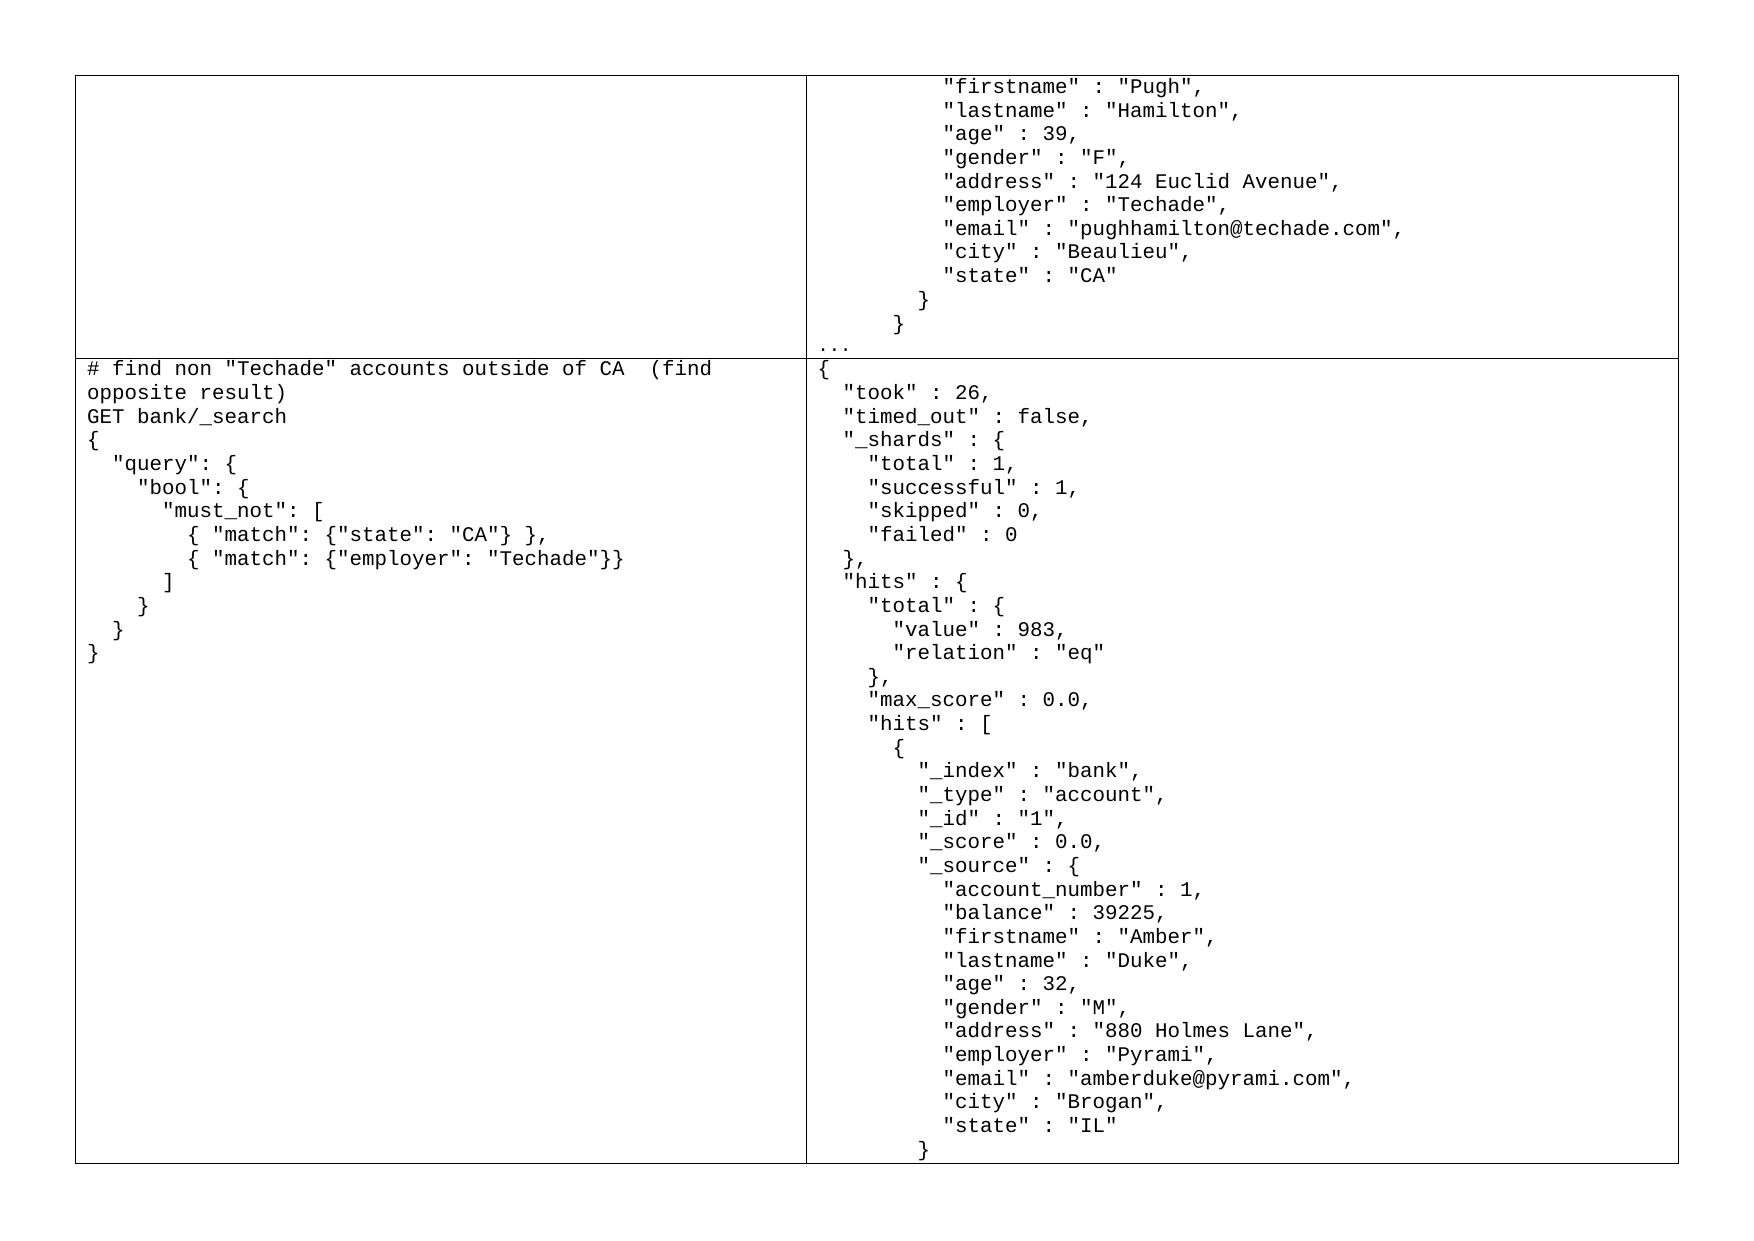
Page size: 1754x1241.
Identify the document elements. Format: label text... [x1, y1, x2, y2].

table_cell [76, 76, 806, 357]
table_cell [807, 359, 1678, 1162]
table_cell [76, 359, 806, 1162]
